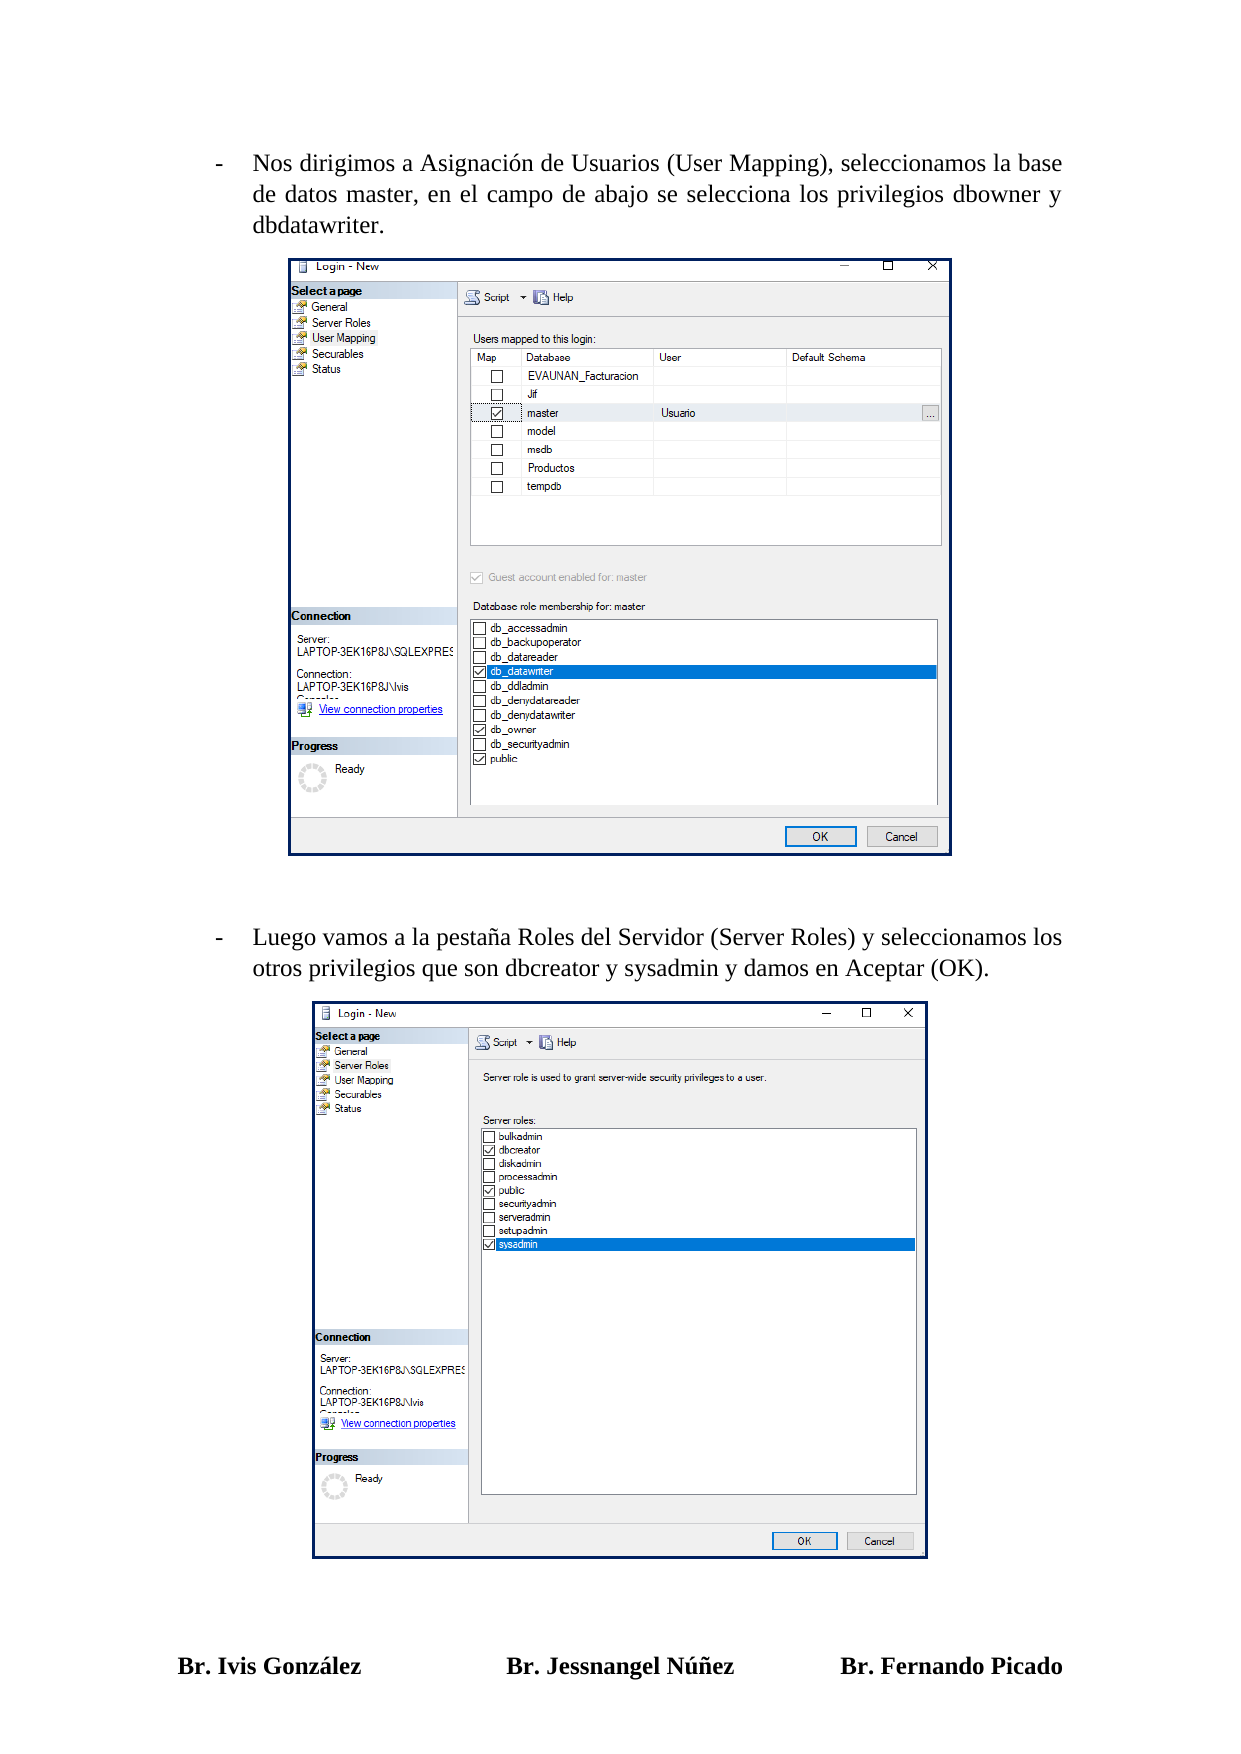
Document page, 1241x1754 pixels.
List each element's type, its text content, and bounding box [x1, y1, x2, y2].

picture [291, 261, 949, 853]
list Luego vamos a la pestaña Roles del Servidor (Server Roles) y seleccionamos los otros privilegios que son dbcreator y sysadmin y damos en Aceptar (OK). [215, 922, 1063, 982]
picture [315, 1004, 925, 1556]
list Nos dirigimos a Asignación de Usuarios (User Mapping), seleccionamos la base de datos master, en el campo de abajo se selecciona los privilegios dbowner y dbdatawriter. [215, 148, 1063, 238]
